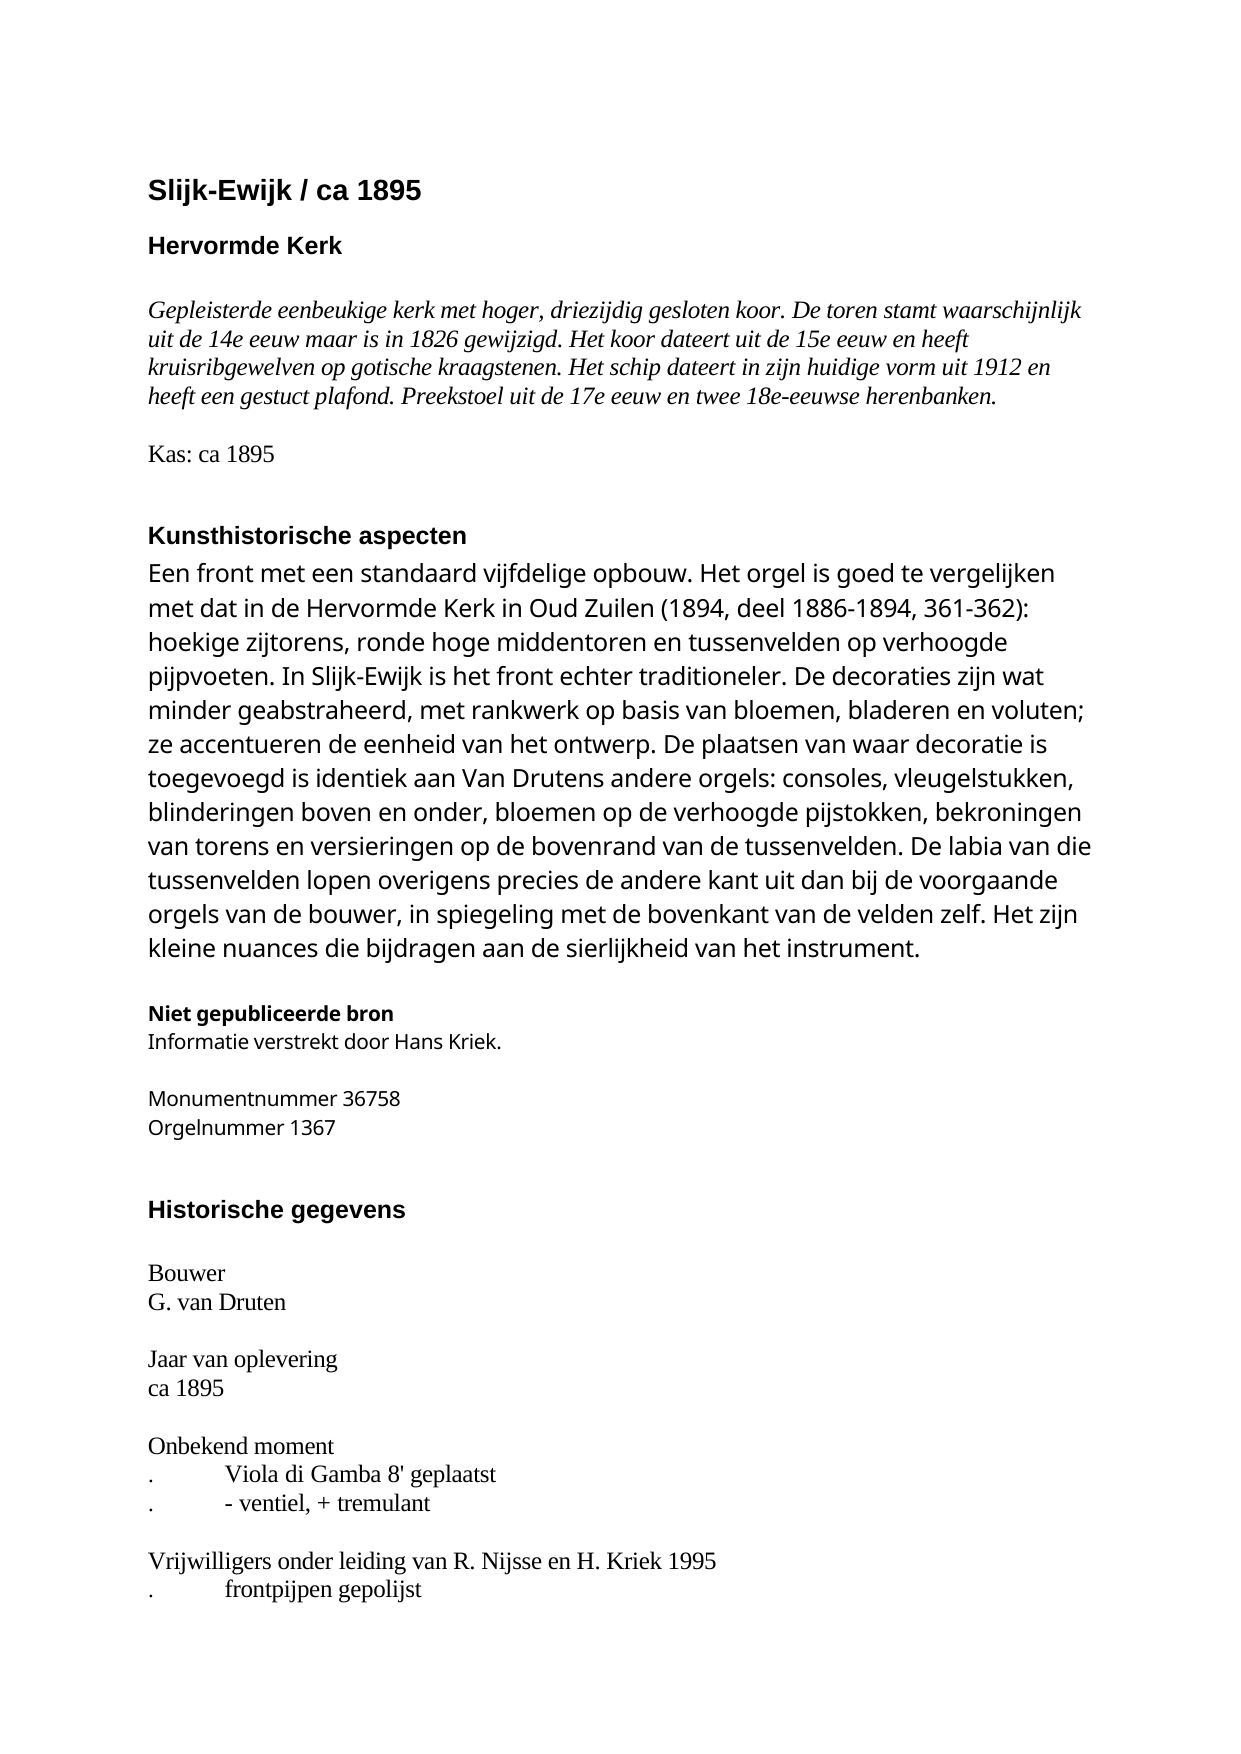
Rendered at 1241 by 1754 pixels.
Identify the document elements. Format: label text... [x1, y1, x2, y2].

text Orgelnummer 1367 [148, 1113, 1093, 1141]
text Monumentnummer 36758 [148, 1084, 1093, 1113]
text Informatie verstrekt door Hans Kriek. [148, 1027, 1093, 1056]
list - ventiel, + tremulant [148, 1488, 1093, 1517]
subtitle Slijk-Ewijk / ca 1895 [148, 173, 1093, 206]
subtitle Historische gegevens [148, 1194, 1093, 1223]
text Jaar van oplevering [148, 1344, 1093, 1373]
text Bouwer [148, 1258, 1093, 1287]
subtitle Hervormde Kerk [148, 231, 1093, 260]
text Vrijwilligers onder leiding van R. Nijsse en H. Kriek 1995 [148, 1546, 1093, 1574]
text Onbekend moment [148, 1431, 1093, 1459]
list Viola di Gamba 8' geplaatst [148, 1459, 1093, 1488]
text Gepleisterde eenbeukige kerk met hoger, driezijdig gesloten koor. De toren stamt waarschijnlijk uit de 14e eeuw maar is in 1826 gewijzigd. Het koor dateert uit de 15e eeuw en heeft kruisribgewelven op gotische kraagstenen. Het schip dateert in zijn huidige vorm uit 1912 en heeft een gestuct plafond. Preekstoel uit de 17e eeuw en twee 18e-eeuwse herenbanken. [148, 295, 1093, 410]
list frontpijpen gepolijst [148, 1574, 1093, 1603]
text Een front met een standaard vijfdelige opbouw. Het orgel is goed te vergelijken met dat in de Hervormde Kerk in Oud Zuilen (1894, deel 1886-1894, 361-362): hoekige zijtorens, ronde hoge middentoren en tussenvelden op verhoogde pijpvoeten. In Slijk-Ewijk is het front echter traditioneler. De decoraties zijn wat minder geabstraheerd, met rankwerk op basis van bloemen, bladeren en voluten; ze accentueren de eenheid van het ontwerp. De plaatsen van waar decoratie is toegevoegd is identiek aan Van Drutens andere orgels: consoles, vleugelstukken, blinderingen boven en onder, bloemen op de verhoogde pijstokken, bekroningen van torens en versieringen op de bovenrand van de tussenvelden. De labia van die tussenvelden lopen overigens precies de andere kant uit dan bij de voorgaande orgels van de bouwer, in spiegeling met de bovenkant van de velden zelf. Het zijn kleine nuances die bijdragen aan de sierlijkheid van het instrument. [148, 556, 1093, 965]
text Kas: ca 1895 [148, 439, 1093, 467]
subtitle Kunsthistorische aspecten [148, 521, 1093, 550]
text Niet gepubliceerde bron [148, 999, 1093, 1027]
text G. van Druten [148, 1287, 1093, 1316]
text ca 1895 [148, 1373, 1093, 1402]
